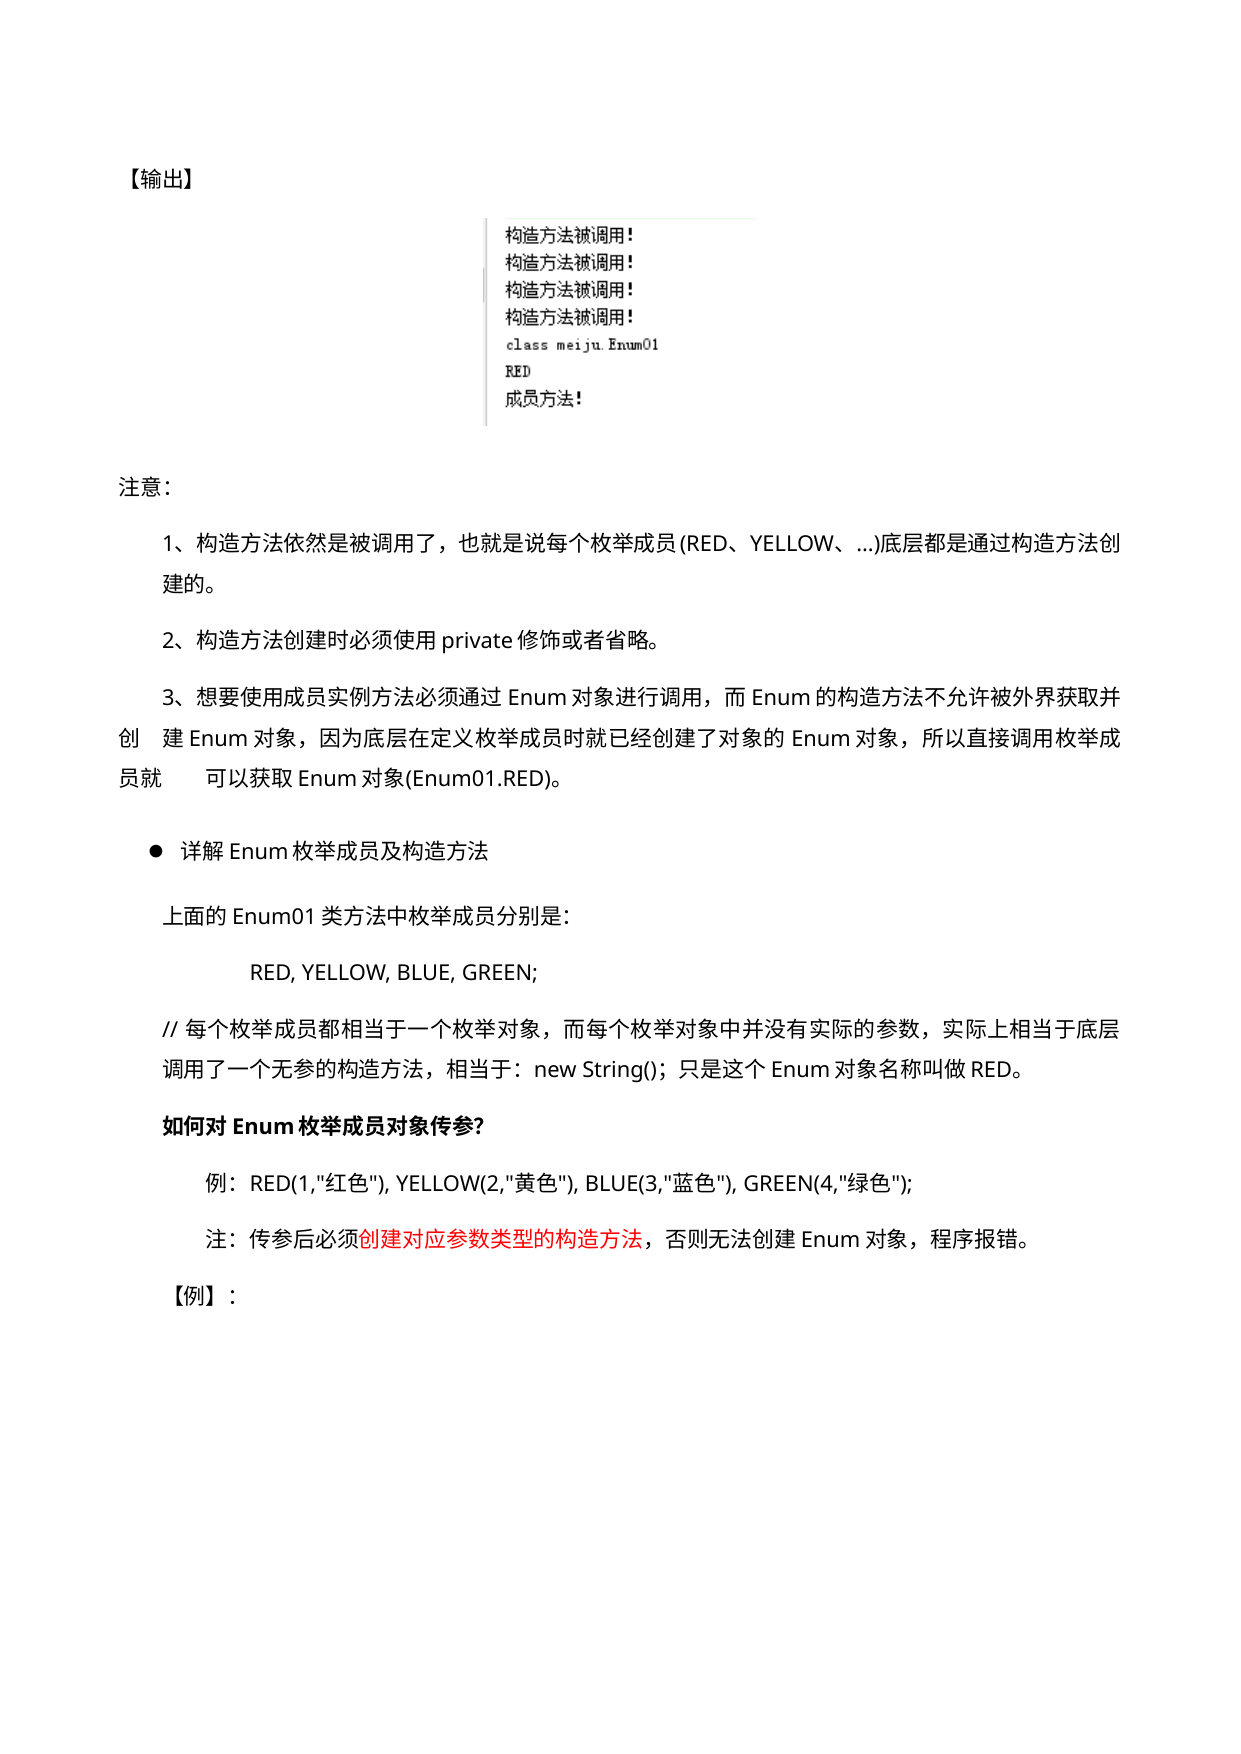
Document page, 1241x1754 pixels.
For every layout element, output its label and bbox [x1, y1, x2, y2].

picture [483, 218, 758, 426]
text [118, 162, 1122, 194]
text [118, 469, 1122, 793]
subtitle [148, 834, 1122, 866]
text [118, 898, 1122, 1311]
